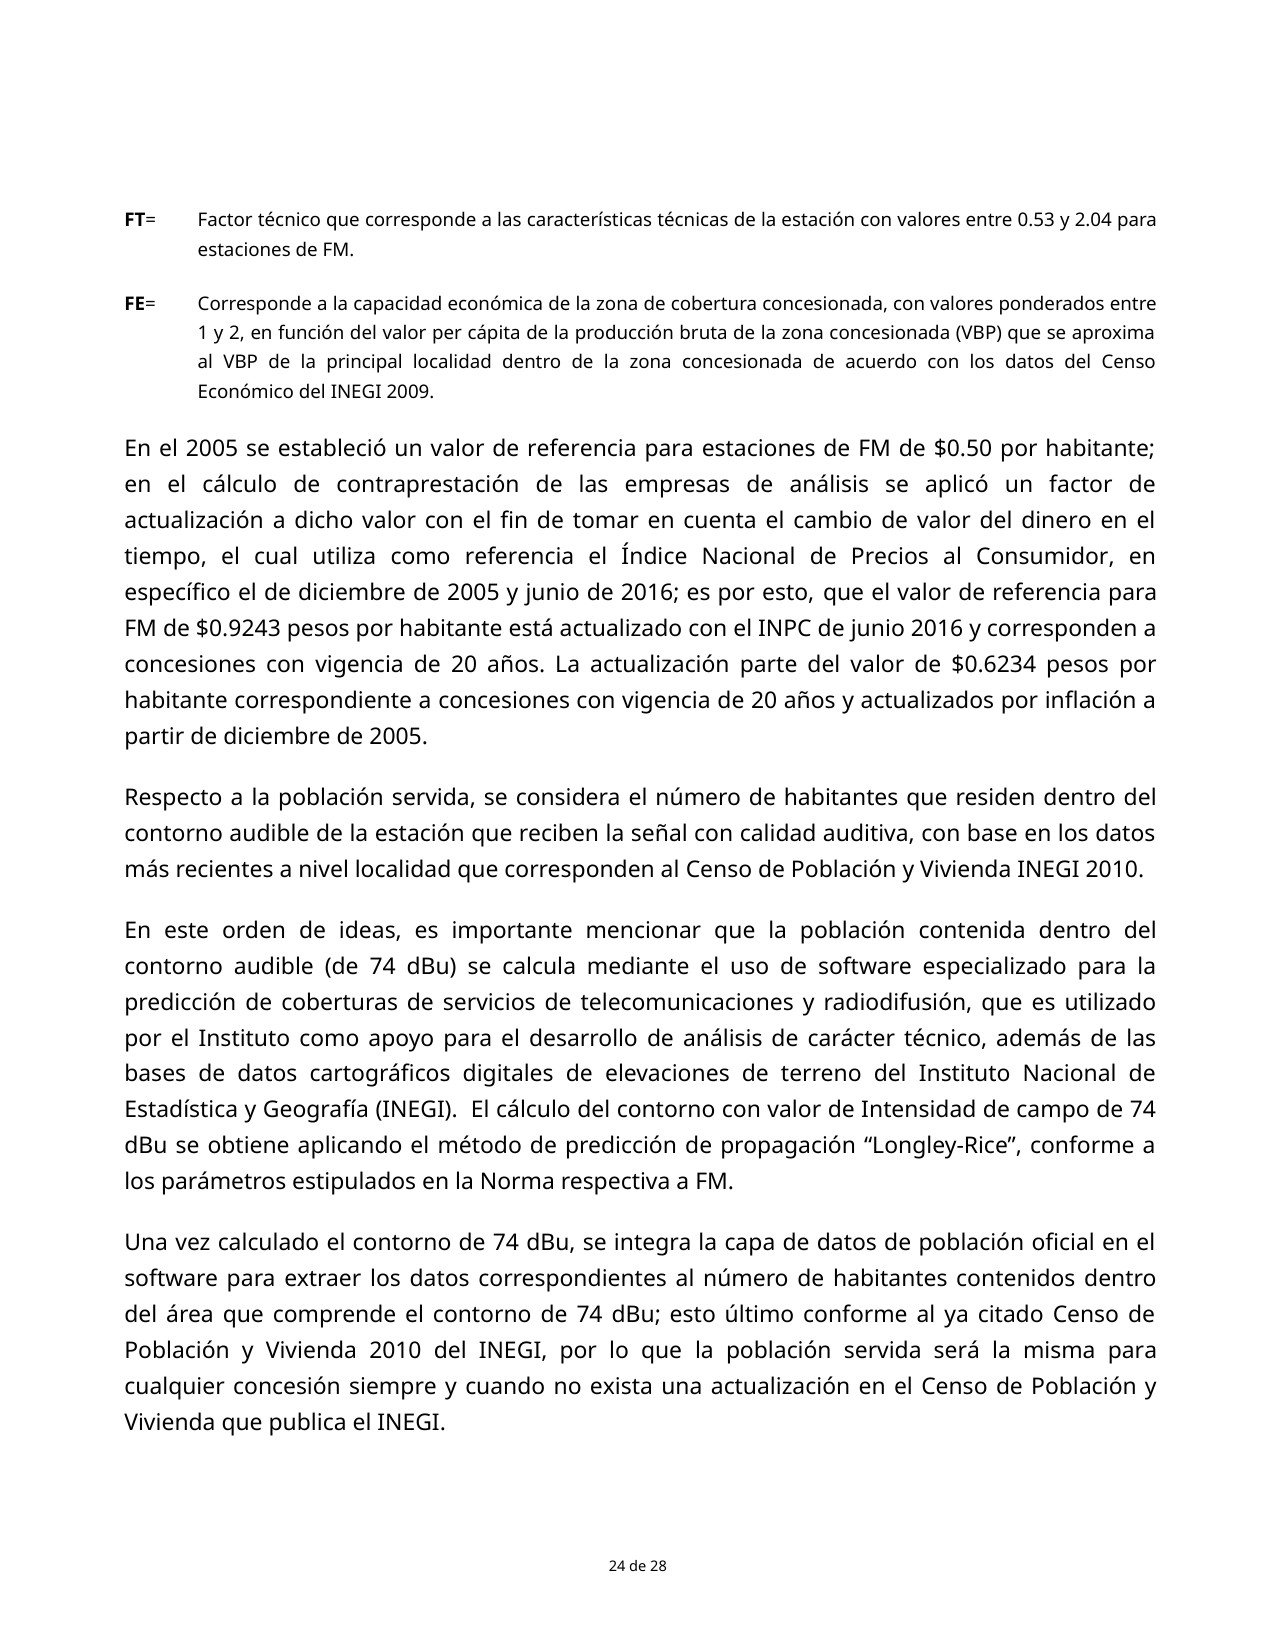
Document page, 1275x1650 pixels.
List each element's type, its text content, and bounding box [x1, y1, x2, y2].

text En este orden de ideas, es importante mencionar que la población contenida dentro del contorno audible (de 74 dBu) se calcula mediante el uso de software especializado para la predicción de coberturas de servicios de telecomunicaciones y radiodifusión, que es utilizado por el Instituto como apoyo para el desarrollo de análisis de carácter técnico, además de las bases de datos cartográficos digitales de elevaciones de terreno del Instituto Nacional de Estadística y Geografía (INEGI). El cálculo del contorno con valor de Intensidad de campo de 74 dBu se obtiene aplicando el método de predicción de propagación “Longley-Rice”, conforme a los parámetros estipulados en la Norma respectiva a FM. [124, 914, 1157, 1196]
text Respecto a la población servida, se considera el número de habitantes que residen dentro del contorno audible de la estación que reciben la señal con calidad auditiva, con base en los datos más recientes a nivel localidad que corresponden al Censo de Población y Vivienda INEGI 2010. [124, 781, 1157, 884]
text En el 2005 se estableció un valor de referencia para estaciones de FM de $0.50 por habitante; en el cálculo de contraprestación de las empresas de análisis se aplicó un factor de actualización a dicho valor con el fin de tomar en cuenta el cambio de valor del dinero en el tiempo, el cual utiliza como referencia el Índice Nacional de Precios al Consumidor, en específico el de diciembre de 2005 y junio de 2016; es por esto, que el valor de referencia para FM de $0.9243 pesos por habitante está actualizado con el INPC de junio 2016 y corresponden a concesiones con vigencia de 20 años. La actualización parte del valor de $0.6234 pesos por habitante correspondiente a concesiones con vigencia de 20 años y actualizados por inflación a partir de diciembre de 2005. [124, 432, 1157, 751]
text FE= Corresponde a la capacidad económica de la zona de cobertura concesionada, con valores ponderados entre 1 y 2, en función del valor per cápita de la producción bruta de la zona concesionada (VBP) que se aproxima al VBP de la principal localidad dentro de la zona concesionada de acuerdo con los datos del Censo Económico del INEGI 2009. [124, 290, 1157, 404]
text FT= Factor técnico que corresponde a las características técnicas de la estación con valores entre 0.53 y 2.04 para estaciones de FM. [124, 207, 1157, 262]
text Una vez calculado el contorno de 74 dBu, se integra la capa de datos de población oficial en el software para extraer los datos correspondientes al número de habitantes contenidos dentro del área que comprende el contorno de 74 dBu; esto último conforme al ya citado Censo de Población y Vivienda 2010 del INEGI, por lo que la población servida será la misma para cualquier concesión siempre y cuando no exista una actualización en el Censo de Población y Vivienda que publica el INEGI. [124, 1226, 1157, 1437]
